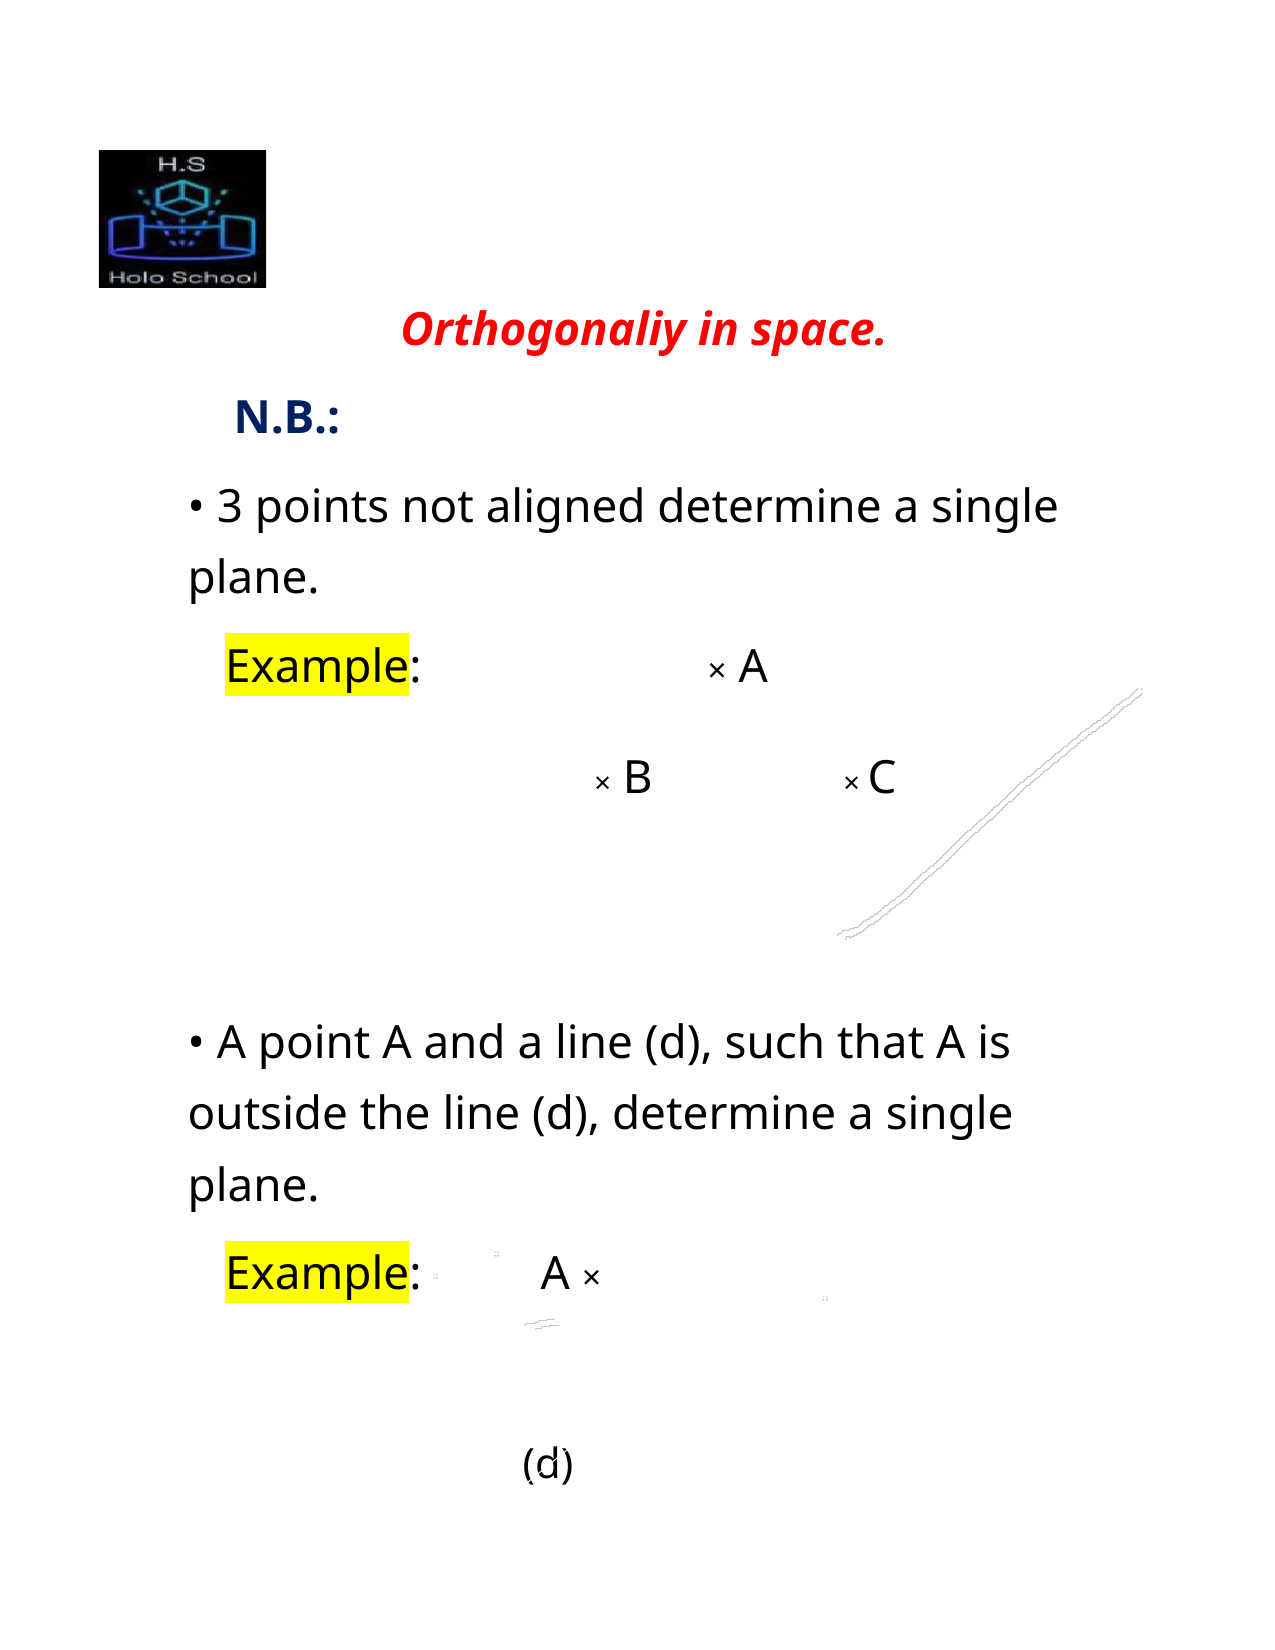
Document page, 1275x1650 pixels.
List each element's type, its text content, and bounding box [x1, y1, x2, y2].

text • A point A and a line (d), such that A is outside the line (d), determine a single plane. [187, 1009, 1125, 1215]
list Example: × A [409, 633, 1125, 696]
list × B × C [225, 744, 837, 806]
picture [837, 688, 1143, 940]
picture [524, 1318, 559, 1330]
list Example: A × [409, 1241, 1125, 1303]
picture [98, 150, 267, 288]
text Orthogonaliy in space. [150, 150, 1125, 359]
text N.B.: [150, 385, 1125, 447]
text (d) [150, 1433, 1125, 1490]
text • 3 points not aligned determine a single plane. [187, 473, 1125, 607]
